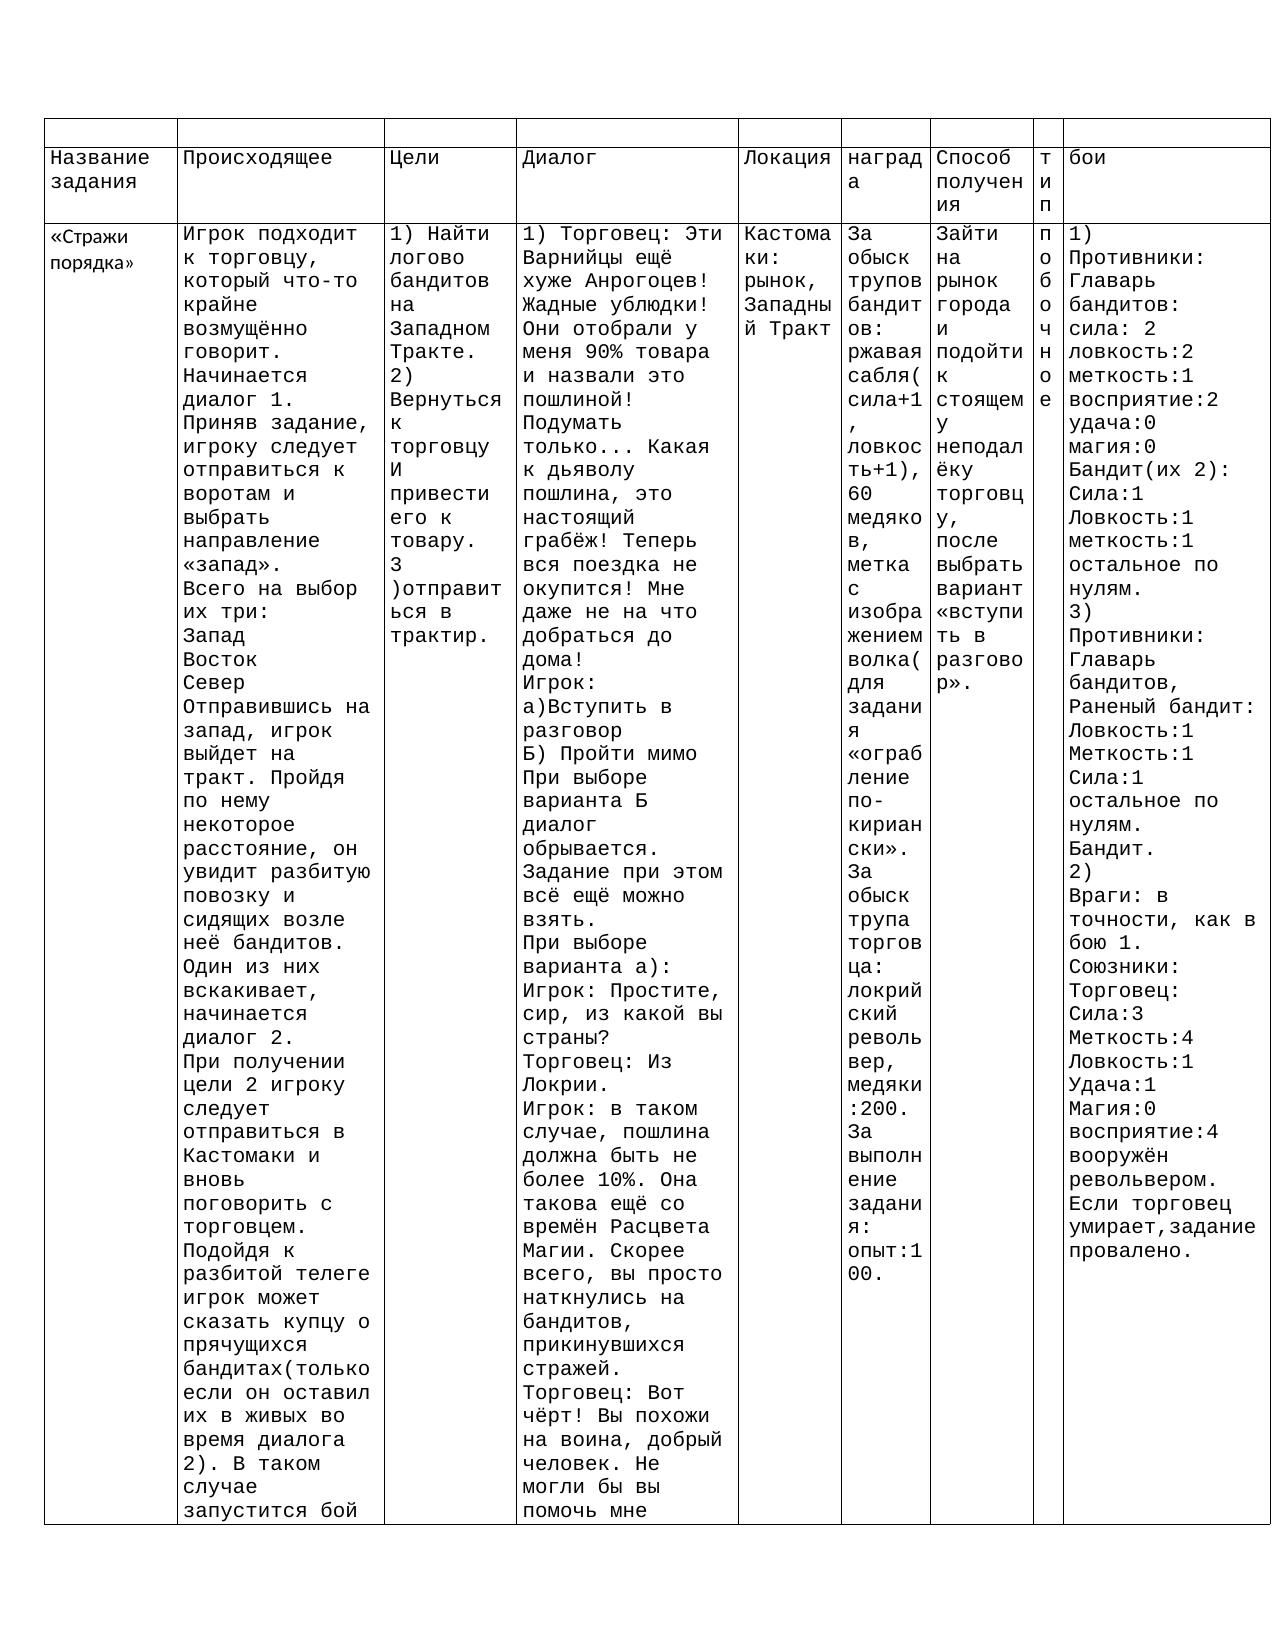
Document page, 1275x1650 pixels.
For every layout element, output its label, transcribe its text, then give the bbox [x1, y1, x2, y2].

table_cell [178, 224, 384, 1523]
table_header [45, 119, 177, 147]
table_header [178, 119, 384, 147]
table_header [517, 119, 738, 147]
table_cell «Стражи порядка» [45, 224, 177, 1523]
table_header [931, 119, 1033, 147]
table_cell Название задания [45, 148, 177, 222]
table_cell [385, 224, 516, 1523]
table_cell Способ получения [931, 148, 1033, 222]
table_header [739, 119, 841, 147]
table_cell Диалог [517, 148, 738, 222]
table_cell награда [842, 148, 930, 222]
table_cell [931, 224, 1033, 1523]
table_header [385, 119, 516, 147]
table_cell побочное [1034, 224, 1063, 1523]
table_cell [739, 224, 841, 1523]
table_cell Локация [739, 148, 841, 222]
table_cell Происходящее [178, 148, 384, 222]
table_header [842, 119, 930, 147]
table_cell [517, 224, 738, 1523]
table_cell бои [1064, 148, 1270, 222]
table_cell тип [1034, 148, 1063, 222]
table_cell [842, 224, 930, 1523]
table_cell Цели [385, 148, 516, 222]
table_header [1064, 119, 1270, 147]
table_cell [1064, 224, 1270, 1523]
table_header [1034, 119, 1063, 147]
